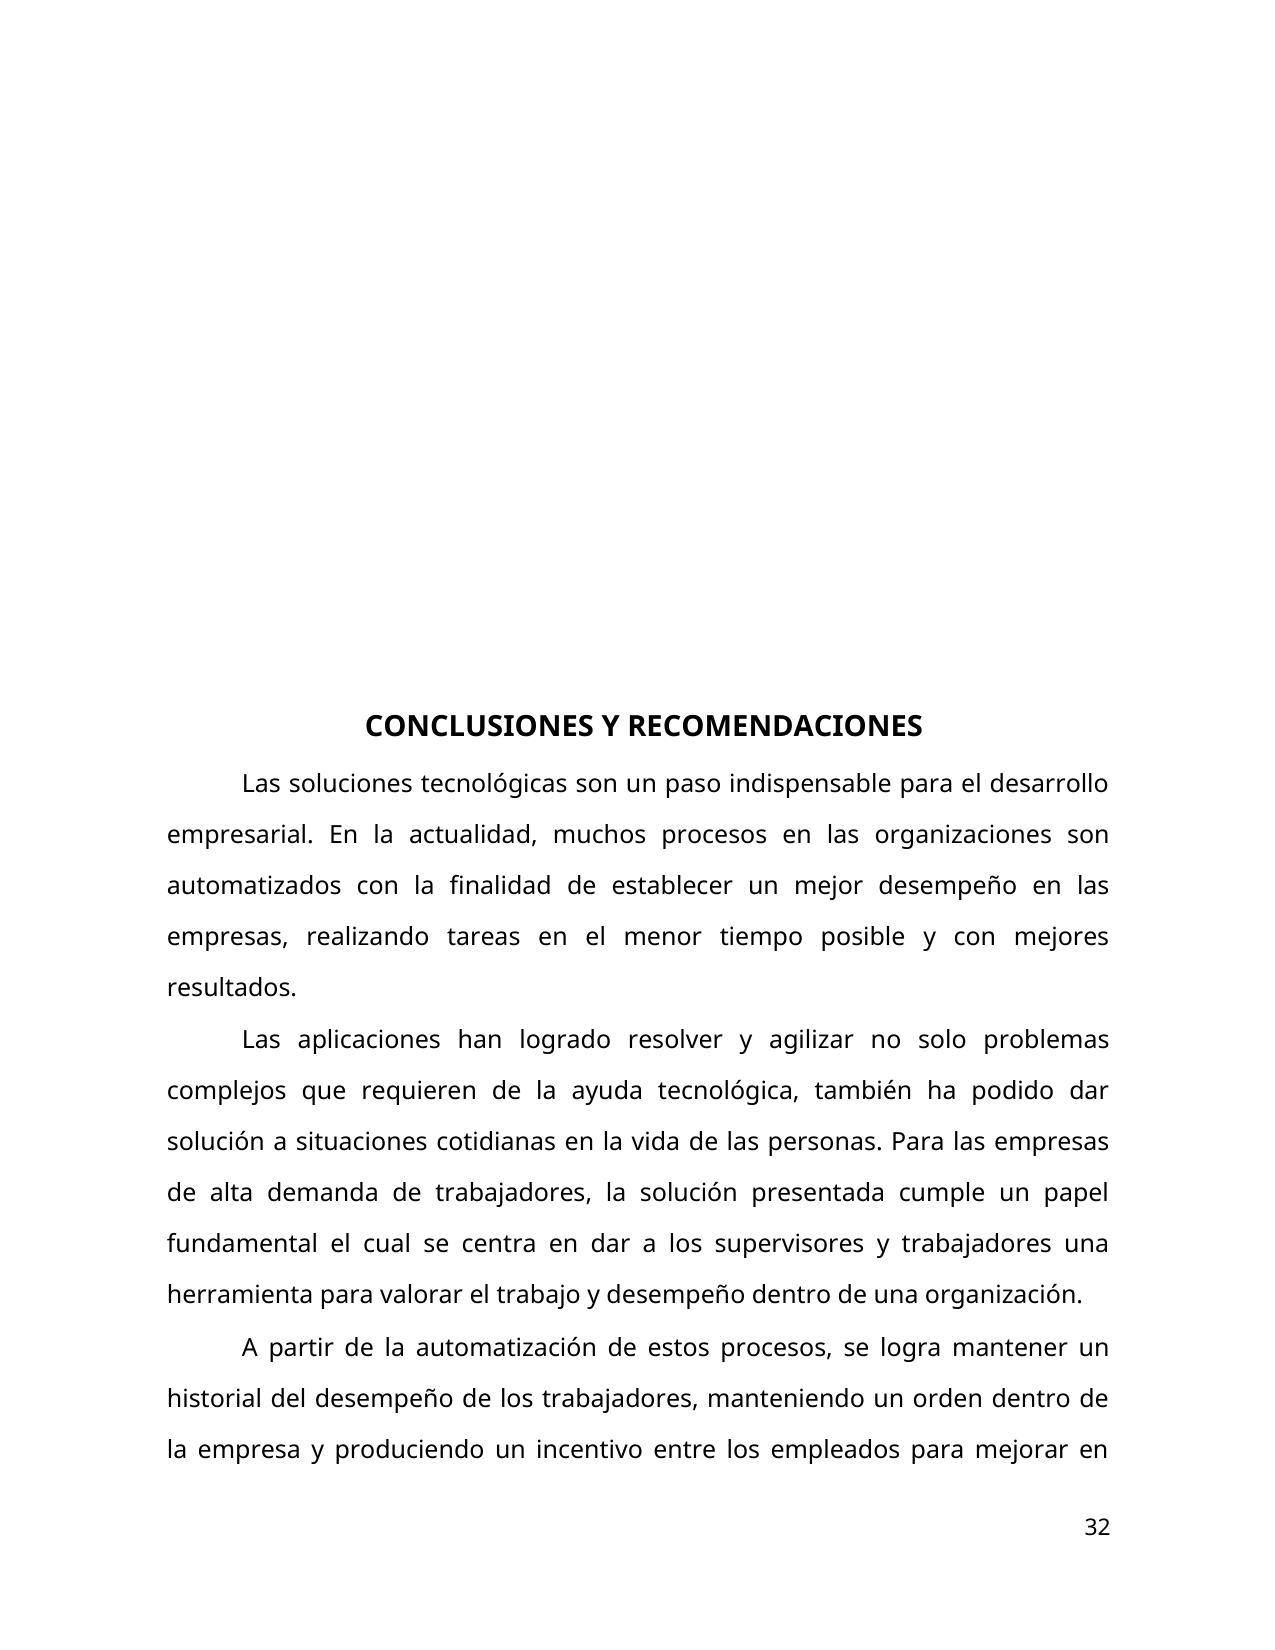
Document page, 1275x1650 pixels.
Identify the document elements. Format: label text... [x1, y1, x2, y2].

text Las soluciones tecnológicas son un paso indispensable para el desarrollo empresarial. En la actualidad, muchos procesos en las organizaciones son automatizados con la finalidad de establecer un mejor desempeño en las empresas, realizando tareas en el menor tiempo posible y con mejores resultados. [167, 765, 1110, 1004]
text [167, 1329, 1110, 1465]
text CONCLUSIONES Y RECOMENDACIONES [177, 705, 1110, 744]
text Las aplicaciones han logrado resolver y agilizar no solo problemas complejos que requieren de la ayuda tecnológica, también ha podido dar solución a situaciones cotidianas en la vida de las personas. Para las empresas de alta demanda de trabajadores, la solución presentada cumple un papel fundamental el cual se centra en dar a los supervisores y trabajadores una herramienta para valorar el trabajo y desempeño dentro de una organización. [167, 1022, 1110, 1311]
